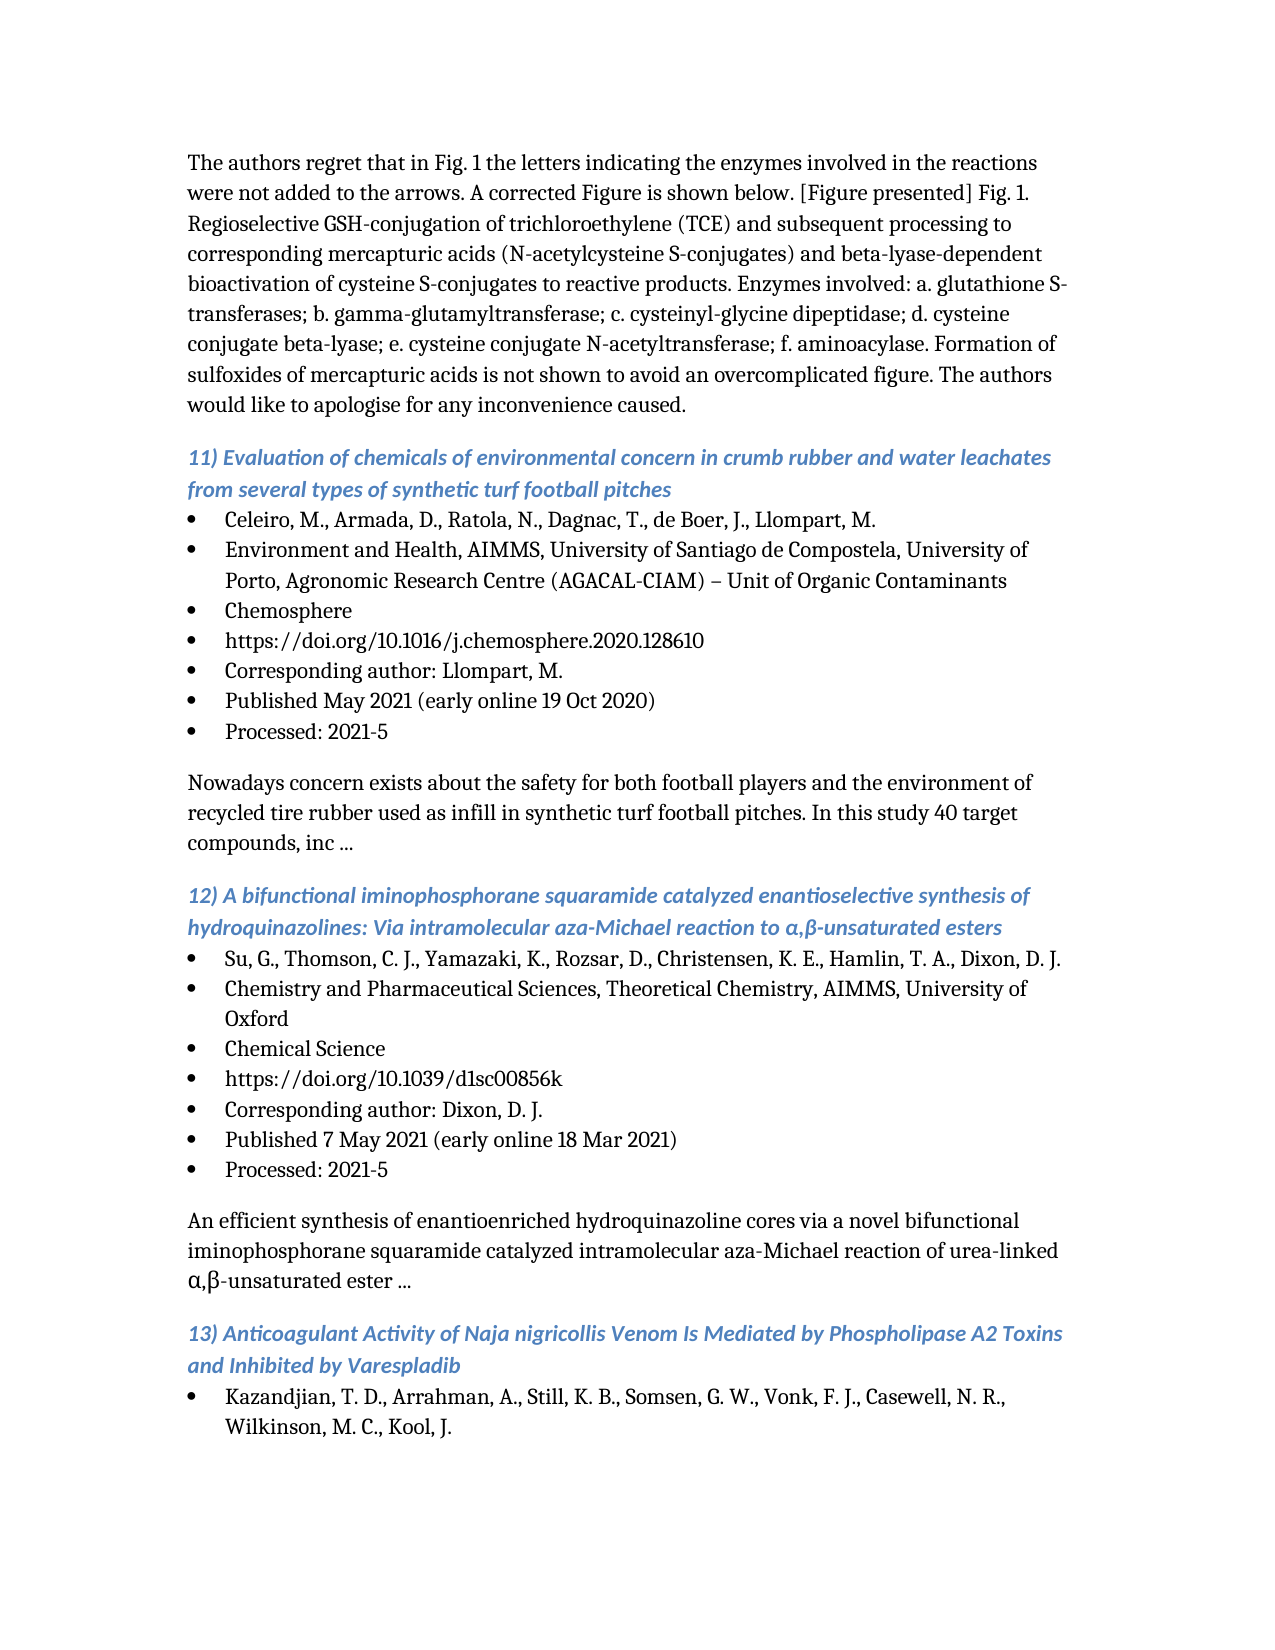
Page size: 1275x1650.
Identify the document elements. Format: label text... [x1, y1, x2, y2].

list Corresponding author: Dixon, D. J. [187, 1096, 1087, 1123]
list Celeiro, M., Armada, D., Ratola, N., Dagnac, T., de Boer, J., Llompart, M. [187, 507, 1087, 533]
list Published 7 May 2021 (early online 18 Mar 2021) [187, 1127, 1087, 1153]
list Published May 2021 (early online 19 Oct 2020) [187, 688, 1087, 715]
list Su, G., Thomson, C. J., Yamazaki, K., Rozsar, D., Christensen, K. E., Hamlin, T. A., Dixon, D. J. [187, 945, 1087, 972]
list https://doi.org/10.1016/j.chemosphere.2020.128610 [187, 628, 1087, 654]
subtitle 12) A bifunctional iminophosphorane squaramide catalyzed enantioselective synthesis of hydroquinazolines: Via intramolecular aza-Michael reaction to α,β-unsaturated esters [187, 881, 1087, 941]
list https://doi.org/10.1039/d1sc00856k [187, 1066, 1087, 1093]
list Chemistry and Pharmaceutical Sciences, Theoretical Chemistry, AIMMS, University of Oxford [187, 976, 1087, 1032]
list Environment and Health, AIMMS, University of Santiago de Compostela, University of Porto, Agronomic Research Centre (AGACAL-CIAM) – Unit of Organic Contaminants [187, 537, 1087, 594]
subtitle 11) Evaluation of chemicals of environmental concern in crumb rubber and water leachates from several types of synthetic turf football pitches [187, 443, 1087, 503]
list Corresponding author: Llompart, M. [187, 658, 1087, 684]
list Kazandjian, T. D., Arrahman, A., Still, K. B., Somsen, G. W., Vonk, F. J., Casewell, N. R., Wilkinson, M. C., Kool, J. [187, 1384, 1087, 1440]
text The authors regret that in Fig. 1 the letters indicating the enzymes involved in the reactions were not added to the arrows. A corrected Figure is shown below. [Figure presented] Fig. 1. Regioselective GSH-conjugation of trichloroethylene (TCE) and subsequent processing to corresponding mercapturic acids (N-acetylcysteine S-conjugates) and beta-lyase-dependent bioactivation of cysteine S-conjugates to reactive products. Enzymes involved: a. glutathione S-transferases; b. gamma-glutamyltransferase; c. cysteinyl-glycine dipeptidase; d. cysteine conjugate beta-lyase; e. cysteine conjugate N-acetyltransferase; f. aminoacylase. Formation of sulfoxides of mercapturic acids is not shown to avoid an overcomplicated figure. The authors would like to apologise for any inconvenience caused. [187, 150, 1087, 418]
subtitle 13) Anticoagulant Activity of Naja nigricollis Venom Is Mediated by Phospholipase A2 Toxins and Inhibited by Varespladib [187, 1319, 1087, 1379]
list Chemical Science [187, 1036, 1087, 1062]
list Processed: 2021-5 [187, 1157, 1087, 1183]
text An efficient synthesis of enantioenriched hydroquinazoline cores via a novel bifunctional iminophosphorane squaramide catalyzed intramolecular aza-Michael reaction of urea-linked α,β-unsaturated ester ... [187, 1208, 1087, 1295]
list Processed: 2021-5 [187, 718, 1087, 745]
text Nowadays concern exists about the safety for both football players and the environment of recycled tire rubber used as infill in synthetic turf football pitches. In this study 40 target compounds, inc ... [187, 769, 1087, 856]
list Chemosphere [187, 598, 1087, 624]
